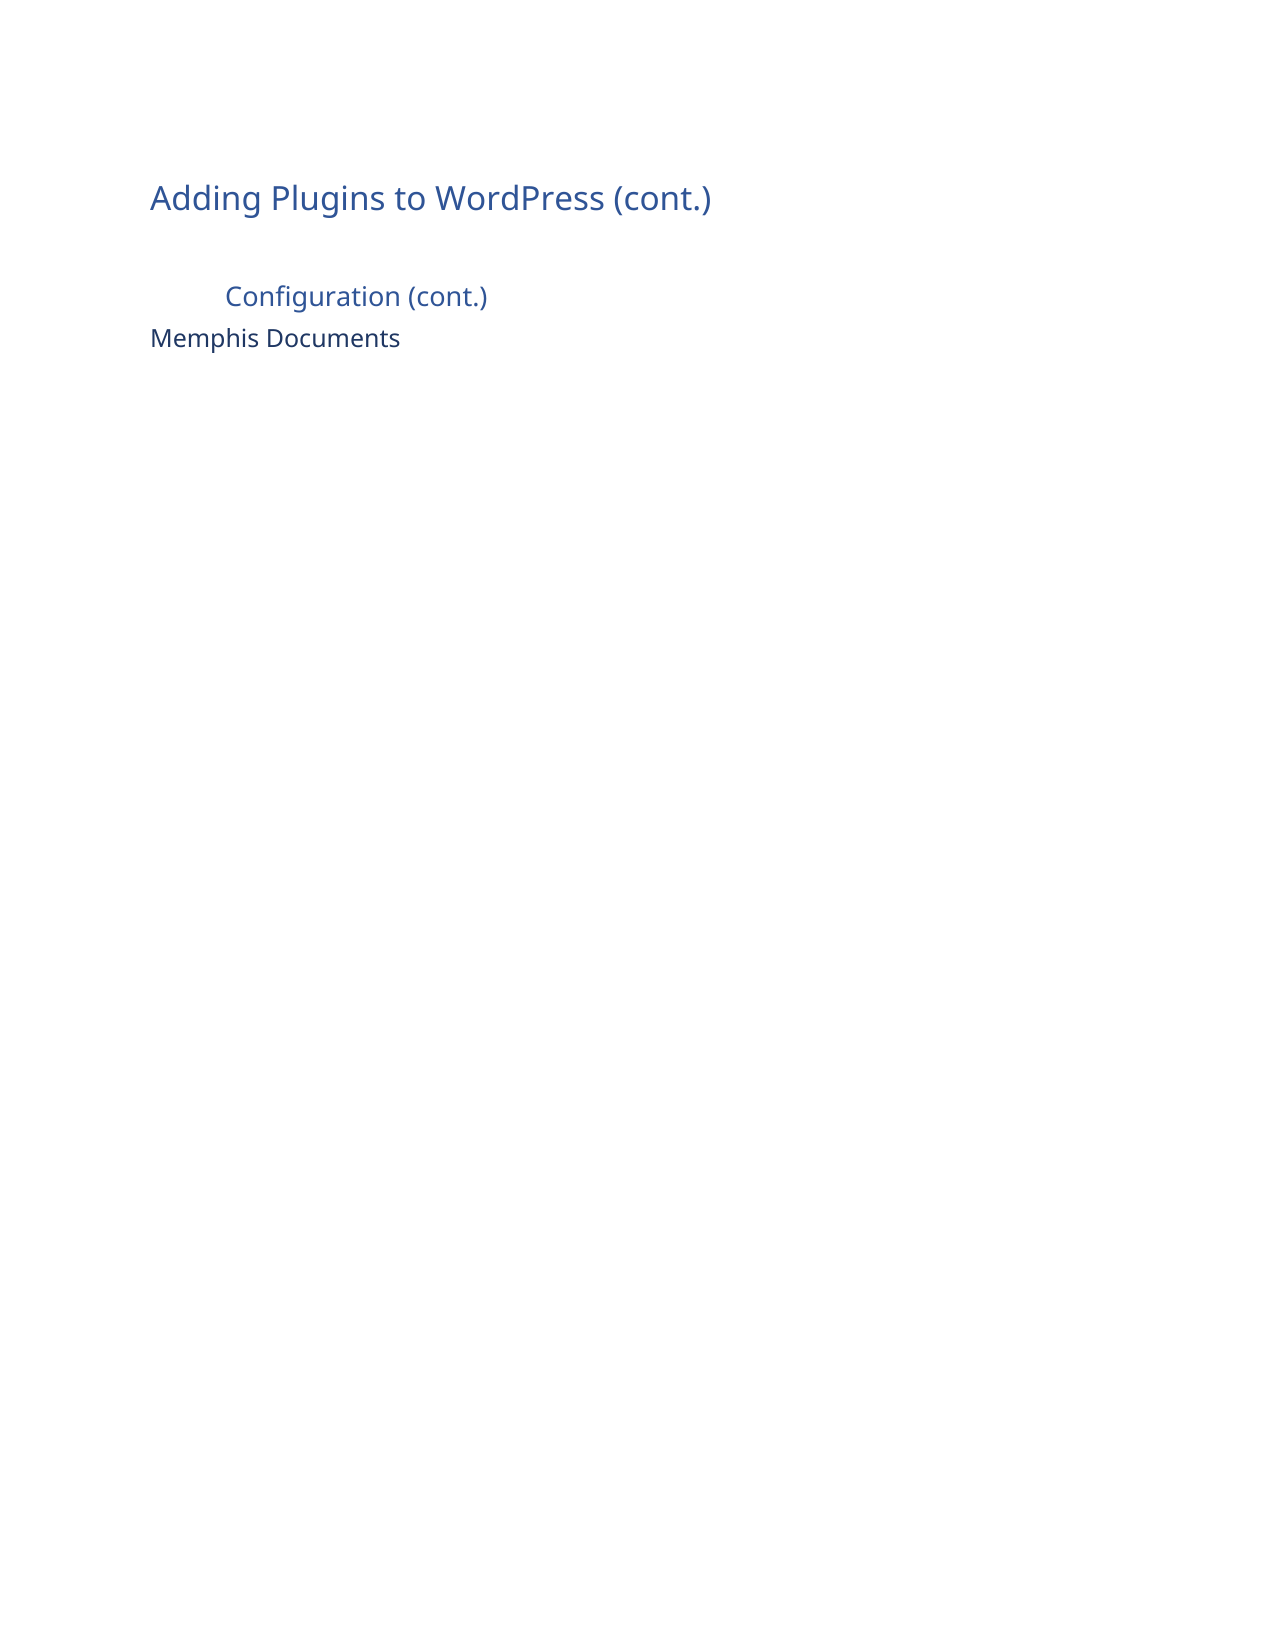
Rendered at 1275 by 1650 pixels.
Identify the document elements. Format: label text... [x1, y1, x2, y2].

subtitle Adding Plugins to WordPress (cont.) [150, 175, 1125, 269]
subtitle Memphis Documents [150, 321, 1125, 355]
subtitle Configuration (cont.) [150, 277, 1125, 314]
